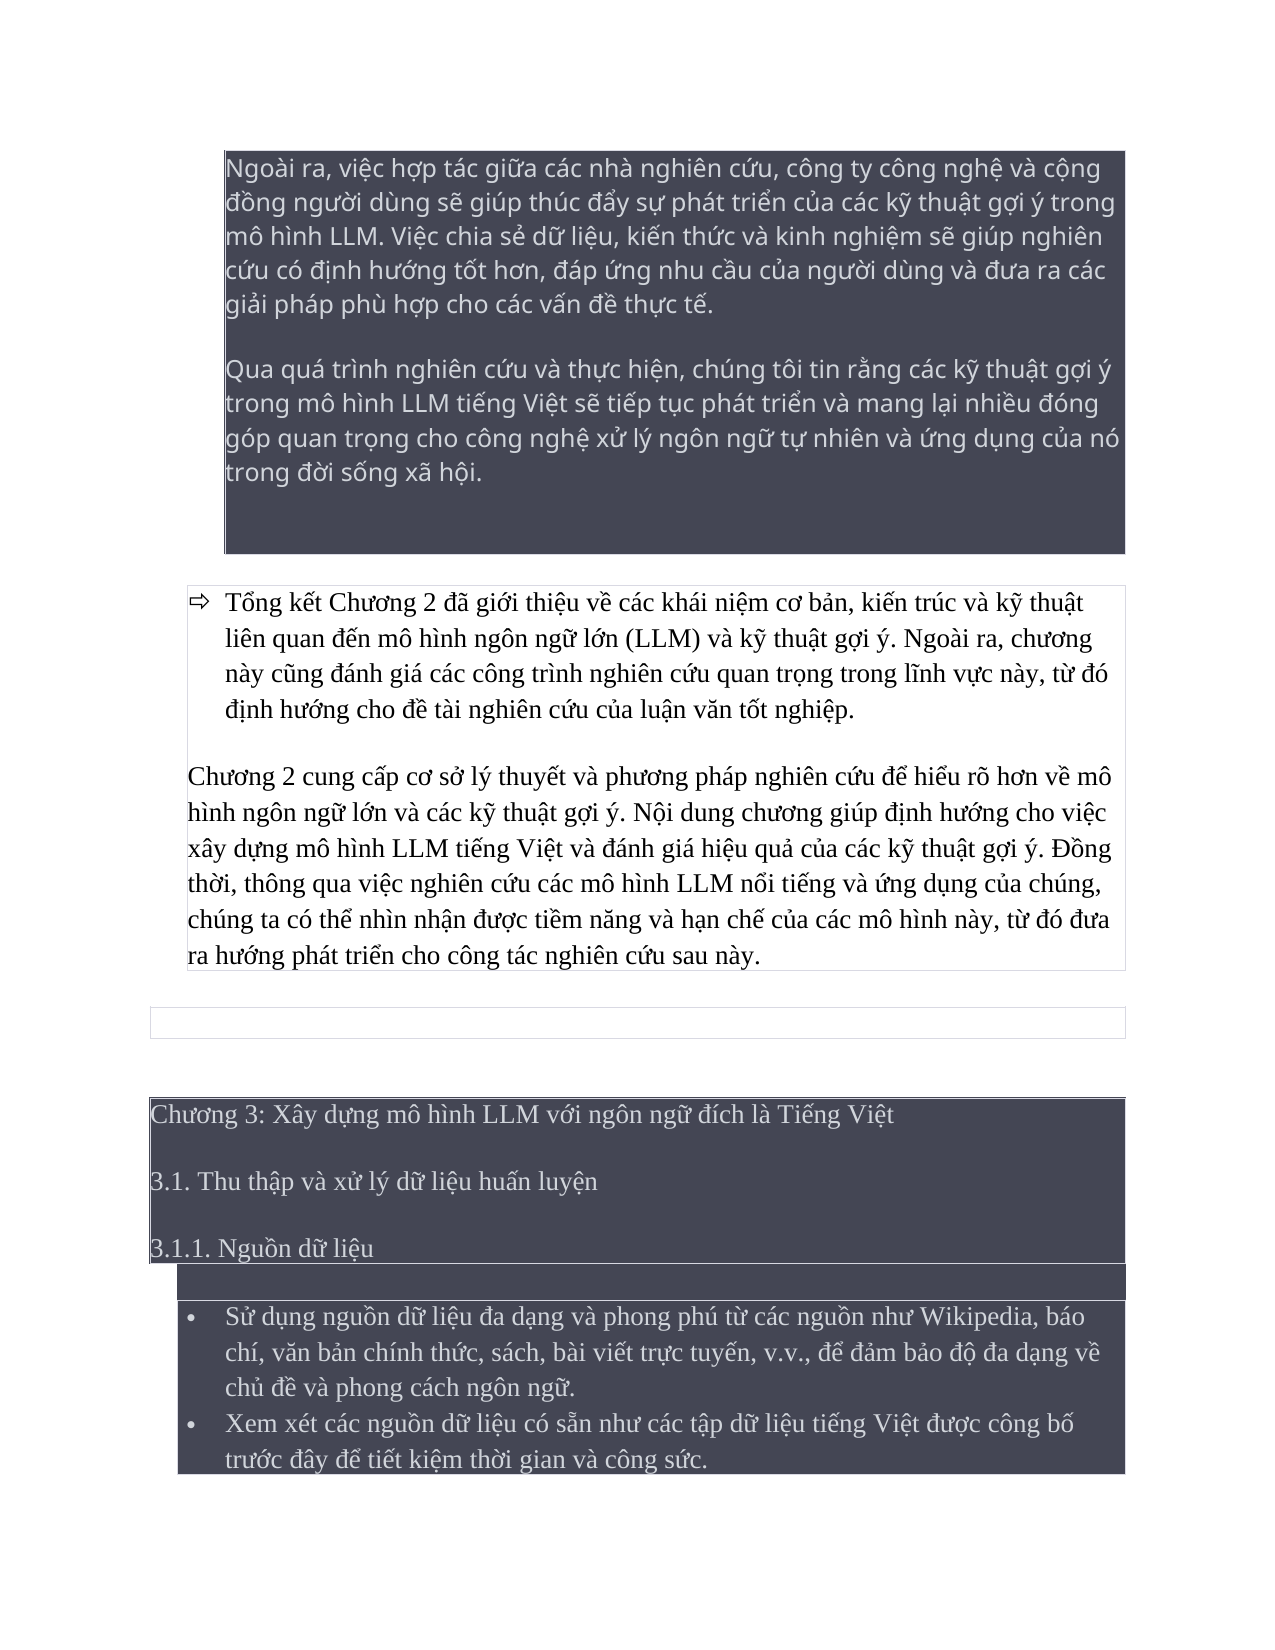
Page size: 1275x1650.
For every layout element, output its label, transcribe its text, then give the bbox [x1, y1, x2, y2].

text 3.1. Thu thập và xử lý dữ liệu huấn luyện [151, 1164, 1125, 1196]
text Chương 2 cung cấp cơ sở lý thuyết và phương pháp nghiên cứu để hiểu rõ hơn về mô hình ngôn ngữ lớn và các kỹ thuật gợi ý. Nội dung chương giúp định hướng cho việc xây dựng mô hình LLM tiếng Việt và đánh giá hiệu quả của các kỹ thuật gợi ý. Đồng thời, thông qua việc nghiên cứu các mô hình LLM nổi tiếng và ứng dụng của chúng, chúng ta có thể nhìn nhận được tiềm năng và hạn chế của các mô hình này, từ đó đưa ra hướng phát triển cho công tác nghiên cứu sau này. [188, 760, 1125, 970]
list Sử dụng nguồn dữ liệu đa dạng và phong phú từ các nguồn như Wikipedia, báo chí, văn bản chính thức, sách, bài viết trực tuyến, v.v., để đảm bảo độ đa dạng về chủ đề và phong cách ngôn ngữ. [178, 1301, 1125, 1403]
text Ngoài ra, việc hợp tác giữa các nhà nghiên cứu, công ty công nghệ và cộng đồng người dùng sẽ giúp thúc đẩy sự phát triển của các kỹ thuật gợi ý trong mô hình LLM. Việc chia sẻ dữ liệu, kiến thức và kinh nghiệm sẽ giúp nghiên cứu có định hướng tốt hơn, đáp ứng nhu cầu của người dùng và đưa ra các giải pháp phù hợp cho các vấn đề thực tế. [226, 151, 1125, 321]
text Chương 3: Xây dựng mô hình LLM với ngôn ngữ đích là Tiếng Việt [151, 1099, 1125, 1129]
text Qua quá trình nghiên cứu và thực hiện, chúng tôi tin rằng các kỹ thuật gợi ý trong mô hình LLM tiếng Việt sẽ tiếp tục phát triển và mang lại nhiều đóng góp quan trọng cho công nghệ xử lý ngôn ngữ tự nhiên và ứng dụng của nó trong đời sống xã hội. [226, 352, 1125, 488]
list Xem xét các nguồn dữ liệu có sẵn như các tập dữ liệu tiếng Việt được công bố trước đây để tiết kiệm thời gian và công sức. [178, 1407, 1125, 1474]
list Tổng kết Chương 2 đã giới thiệu về các khái niệm cơ bản, kiến trúc và kỹ thuật liên quan đến mô hình ngôn ngữ lớn (LLM) và kỹ thuật gợi ý. Ngoài ra, chương này cũng đánh giá các công trình nghiên cứu quan trọng trong lĩnh vực này, từ đó định hướng cho đề tài nghiên cứu của luận văn tốt nghiệp. [188, 586, 1125, 724]
text 3.1.1. Nguồn dữ liệu [151, 1231, 1125, 1263]
